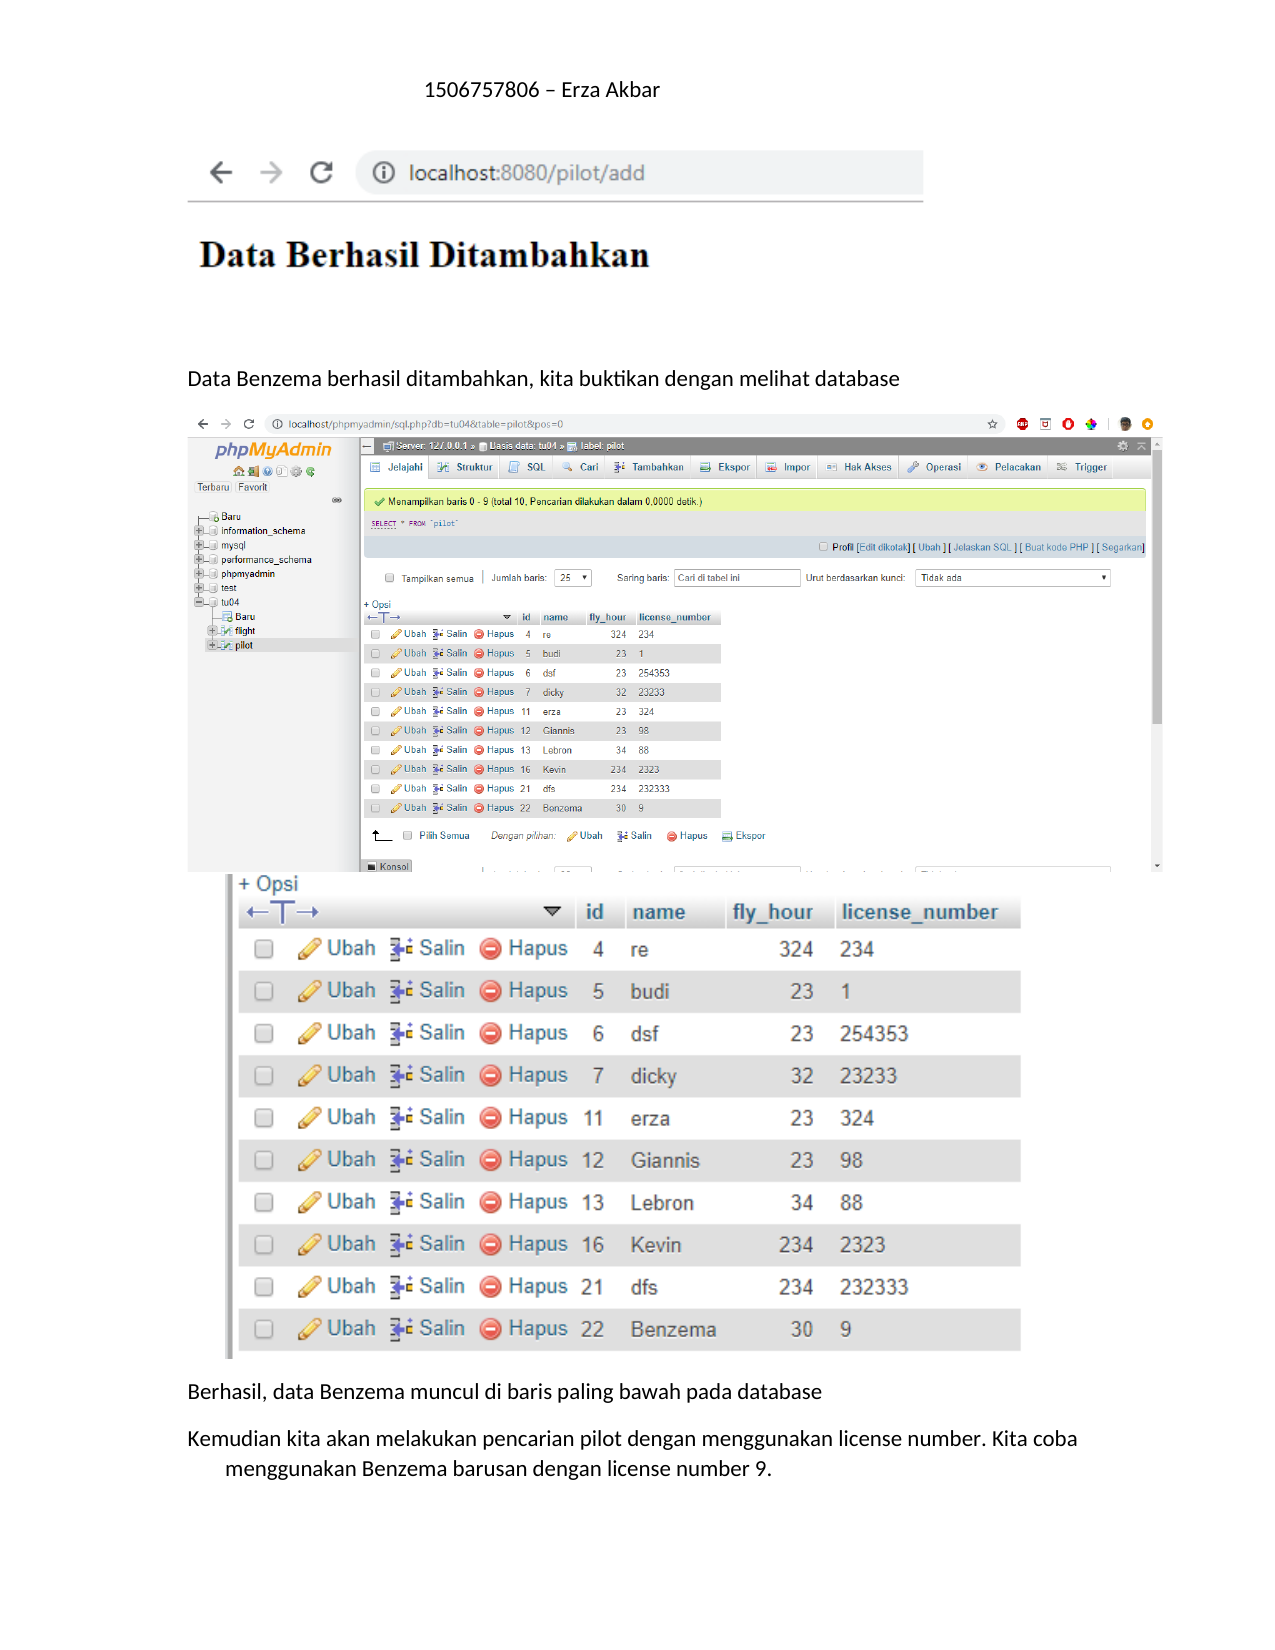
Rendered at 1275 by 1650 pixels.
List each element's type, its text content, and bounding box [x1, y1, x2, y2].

picture [187, 411, 1163, 872]
picture [187, 150, 924, 346]
text Berhasil, data Benzema muncul di baris paling bawah pada database [187, 1377, 1125, 1406]
text Kemudian kita akan melakukan pencarian pilot dengan menggunakan license number. Kita coba menggunakan Benzema barusan dengan license number 9. [187, 1424, 1125, 1483]
text Data Benzema berhasil ditambahkan, kita buktikan dengan melihat database [187, 364, 1125, 392]
picture [225, 874, 1118, 1359]
